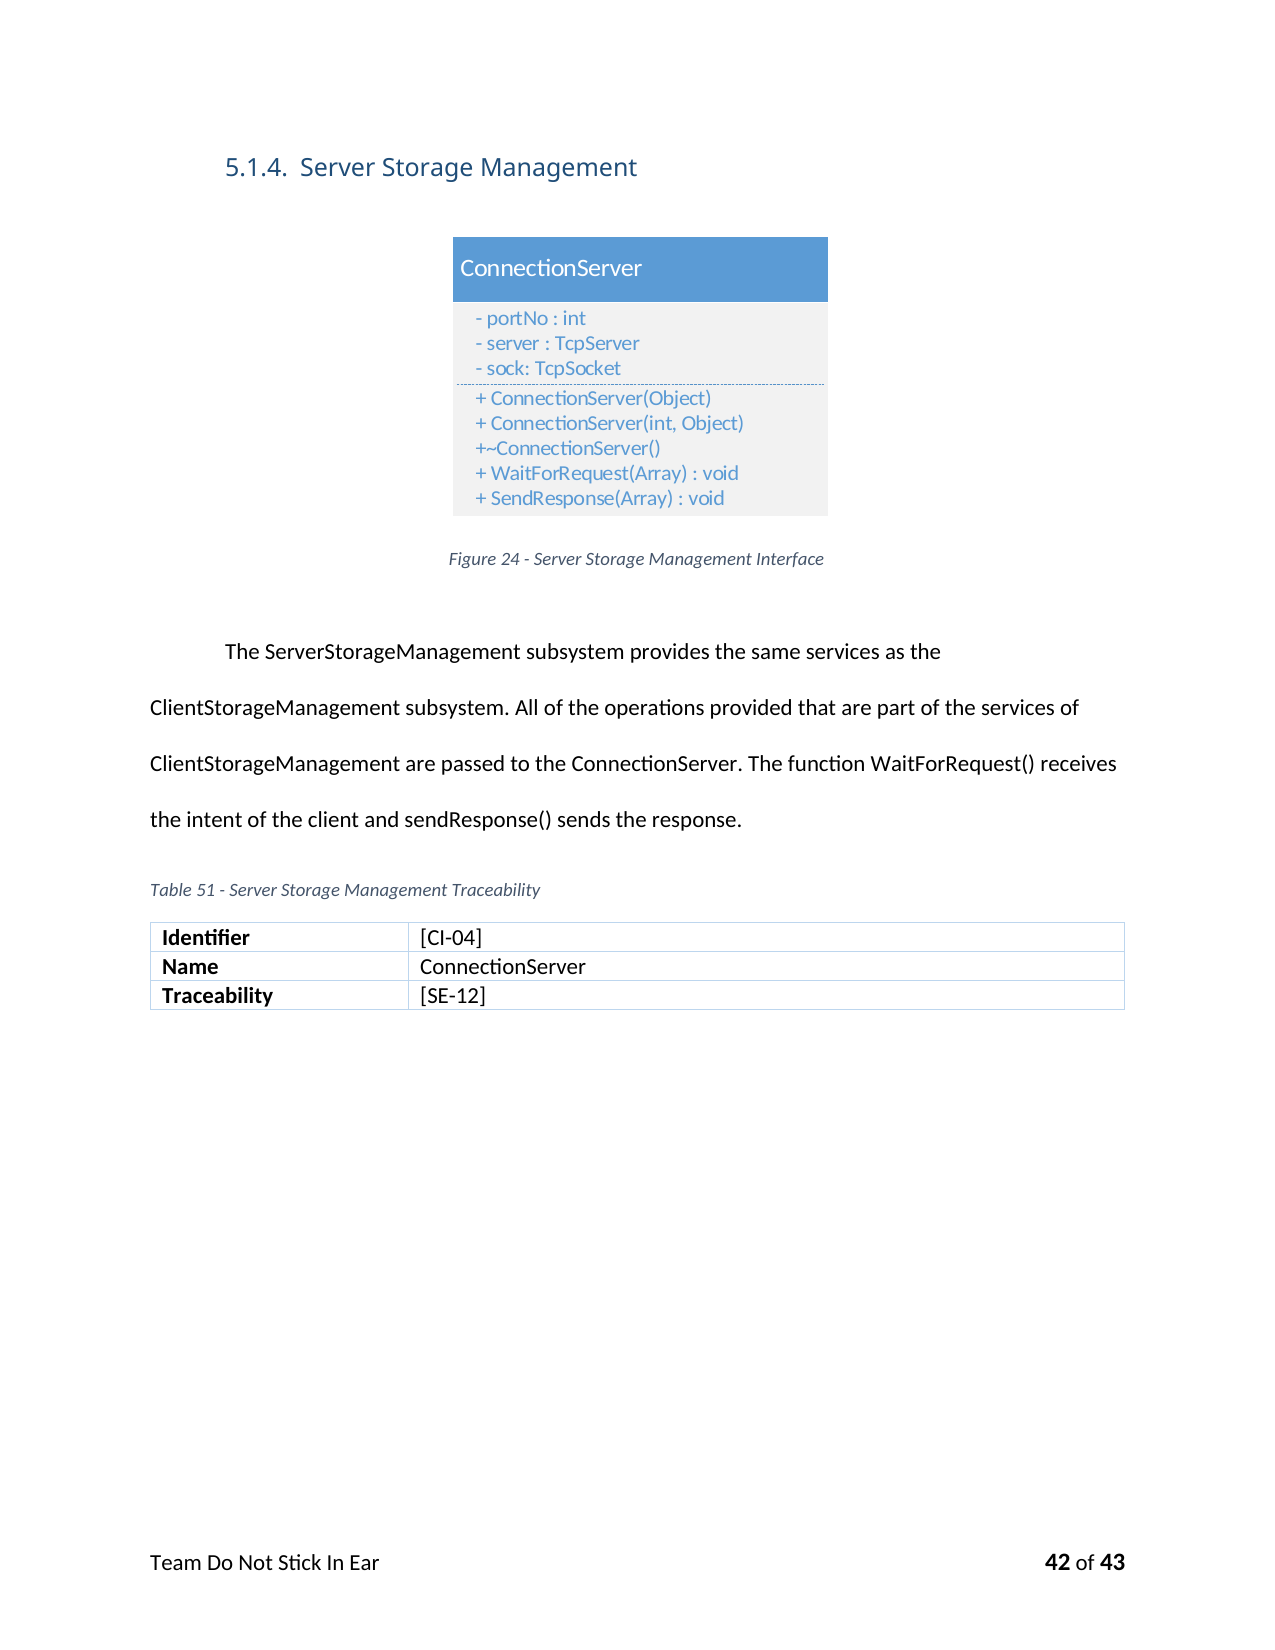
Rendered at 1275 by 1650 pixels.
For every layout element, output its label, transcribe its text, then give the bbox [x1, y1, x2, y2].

table_cell Name [151, 952, 408, 980]
subtitle Server Storage Management [225, 150, 1125, 184]
table_header [CI-04] [409, 923, 1124, 951]
text Table 51 - Server Storage Management Traceability [150, 878, 1125, 901]
table_cell [SE-12] [409, 981, 1124, 1009]
text The ServerStorageManagement subsystem provides the same services as the ClientStorageManagement subsystem. All of the operations provided that are part of the services of ClientStorageManagement are passed to the ConnectionServer. The function WaitForRequest() receives the intent of the client and sendResponse() sends the response. [150, 637, 1125, 834]
text Figure 24 - Server Storage Management Interface [150, 547, 1125, 570]
table_header Identifier [151, 923, 408, 951]
table_cell Traceability [151, 981, 408, 1009]
table_cell ConnectionServer [409, 952, 1124, 980]
